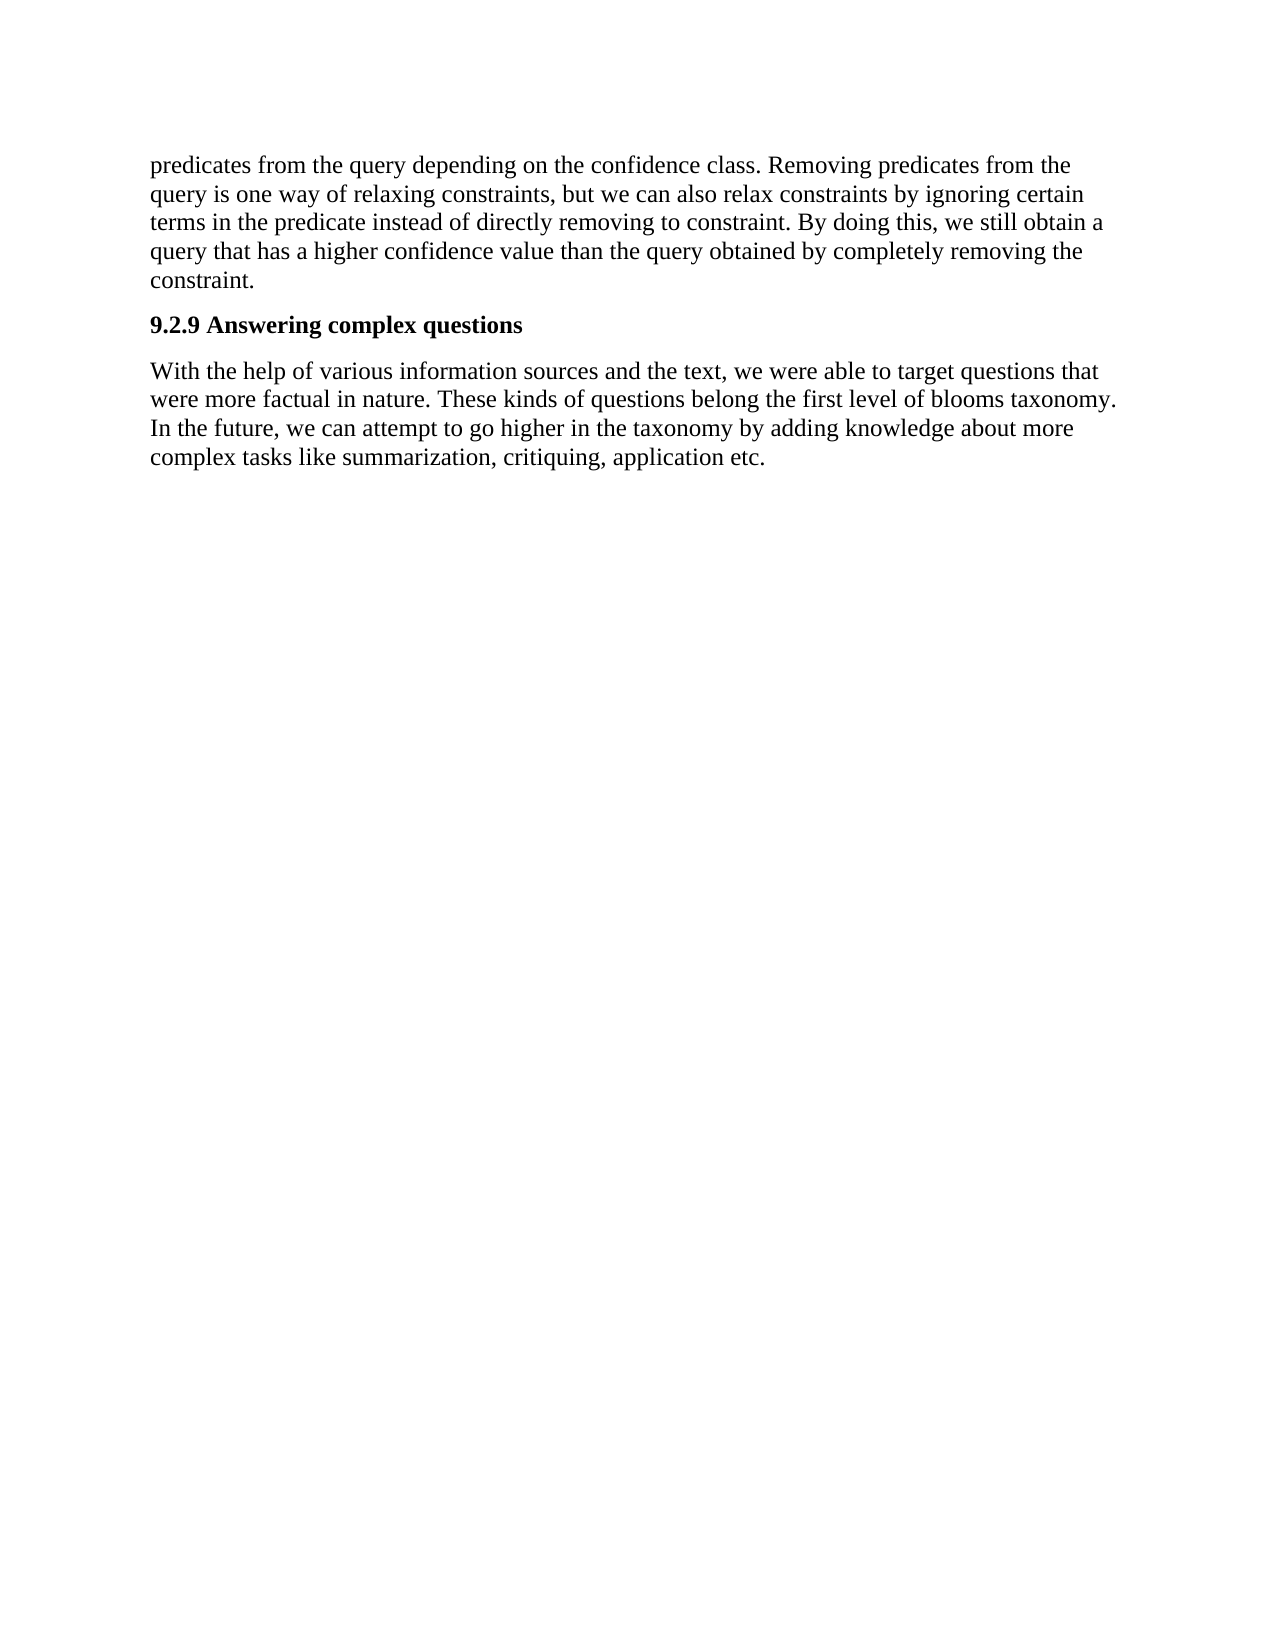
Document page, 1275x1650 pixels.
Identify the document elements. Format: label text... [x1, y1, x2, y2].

text With the help of various information sources and the text, we were able to target questions that were more factual in nature. These kinds of questions belong the first level of blooms taxonomy. In the future, we can attempt to go higher in the taxonomy by adding knowledge about more complex tasks like summarization, critiquing, application etc. [150, 356, 1125, 471]
text 9.2.9 Answering complex questions [150, 310, 1125, 339]
